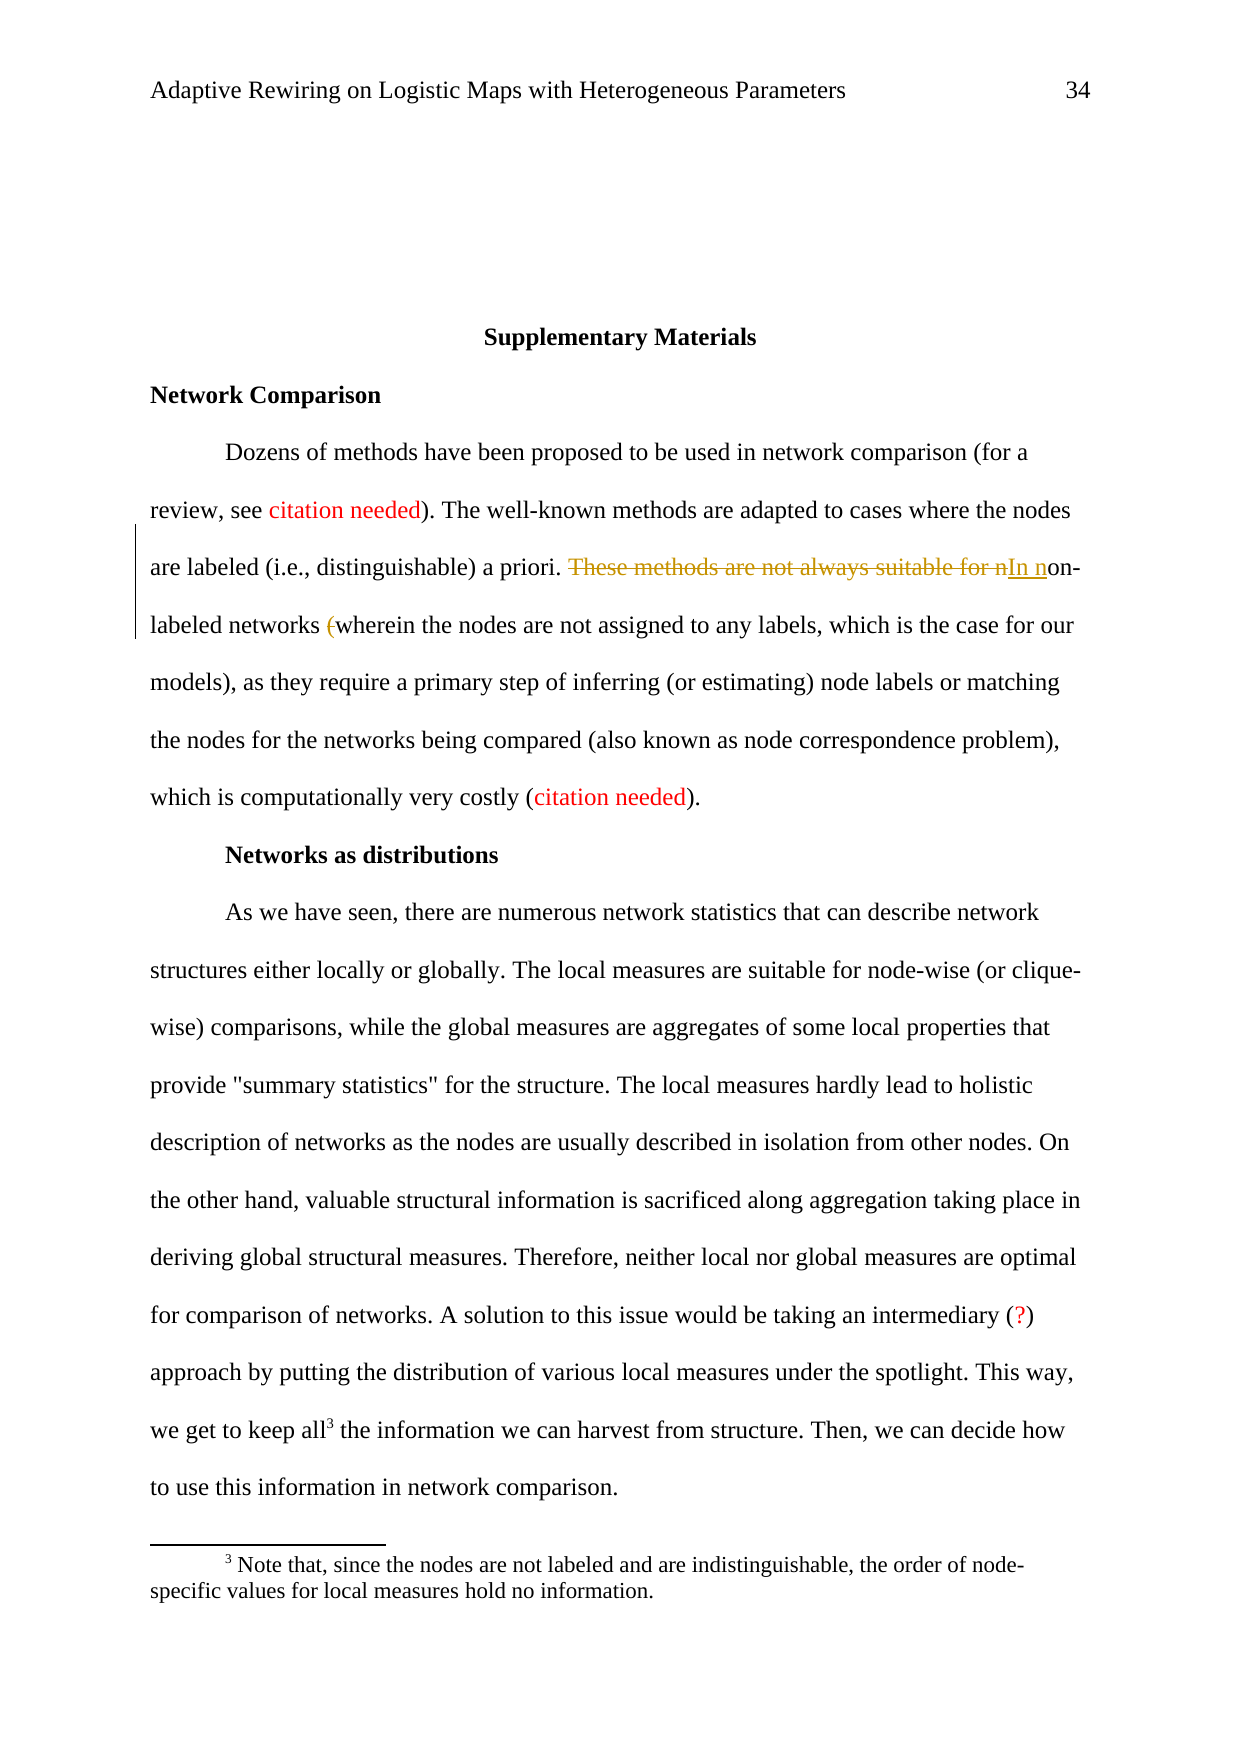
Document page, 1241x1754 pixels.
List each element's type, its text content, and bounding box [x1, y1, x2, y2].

text Dozens of methods have been proposed to be used in network comparison (for a review, see citation needed). The well-known methods are adapted to cases where the nodes are labeled (i.e., distinguishable) a priori. on-labeled networks wherein the nodes are not assigned to any labels, which is the case for our models), as they require a primary step of inferring (or estimating) node labels or matching the nodes for the networks being compared (also known as node correspondence problem), which is computationally very costly (citation needed). [150, 437, 1090, 811]
text As we have seen, there are numerous network statistics that can describe network structures either locally or globally. The local measures are suitable for node-wise (or clique-wise) comparisons, while the global measures are aggregates of some local properties that provide "summary statistics" for the structure. The local measures hardly lead to holistic description of networks as the nodes are usually described in isolation from other nodes. On the other hand, valuable structural information is sacrificed along aggregation taking place in deriving global structural measures. Therefore, neither local nor global measures are optimal for comparison of networks. A solution to this issue would be taking an intermediary (?) approach by putting the distribution of various local measures under the spotlight. This way, we get to keep all the information we can harvest from structure. Then, we can decide how to use this information in network comparison. [150, 897, 1090, 1501]
subtitle Networks as distributions [150, 840, 1090, 869]
subtitle Supplementary Materials [150, 322, 1090, 351]
subtitle Network Comparison [150, 380, 1090, 409]
